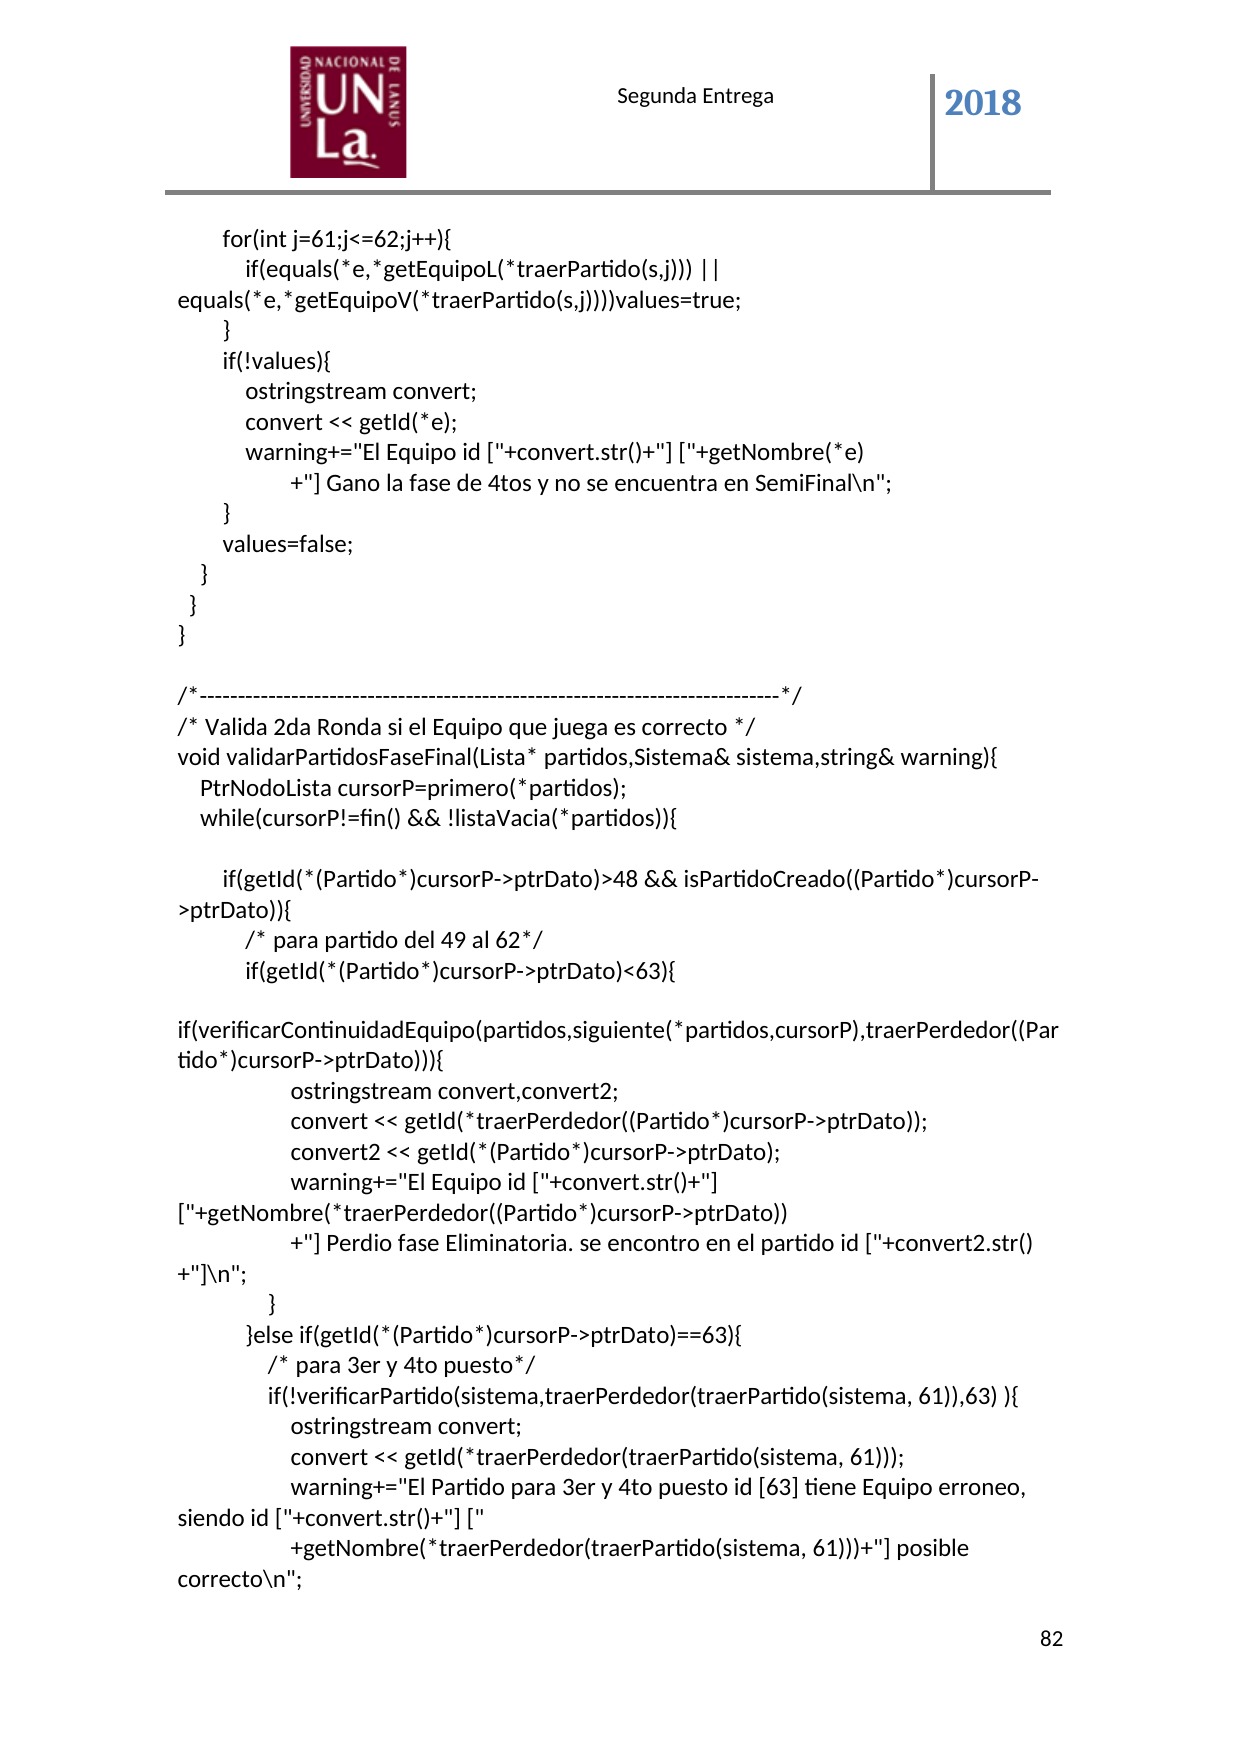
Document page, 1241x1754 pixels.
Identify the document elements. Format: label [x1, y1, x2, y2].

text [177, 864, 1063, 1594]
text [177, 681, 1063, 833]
picture [289, 45, 407, 178]
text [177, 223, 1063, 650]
